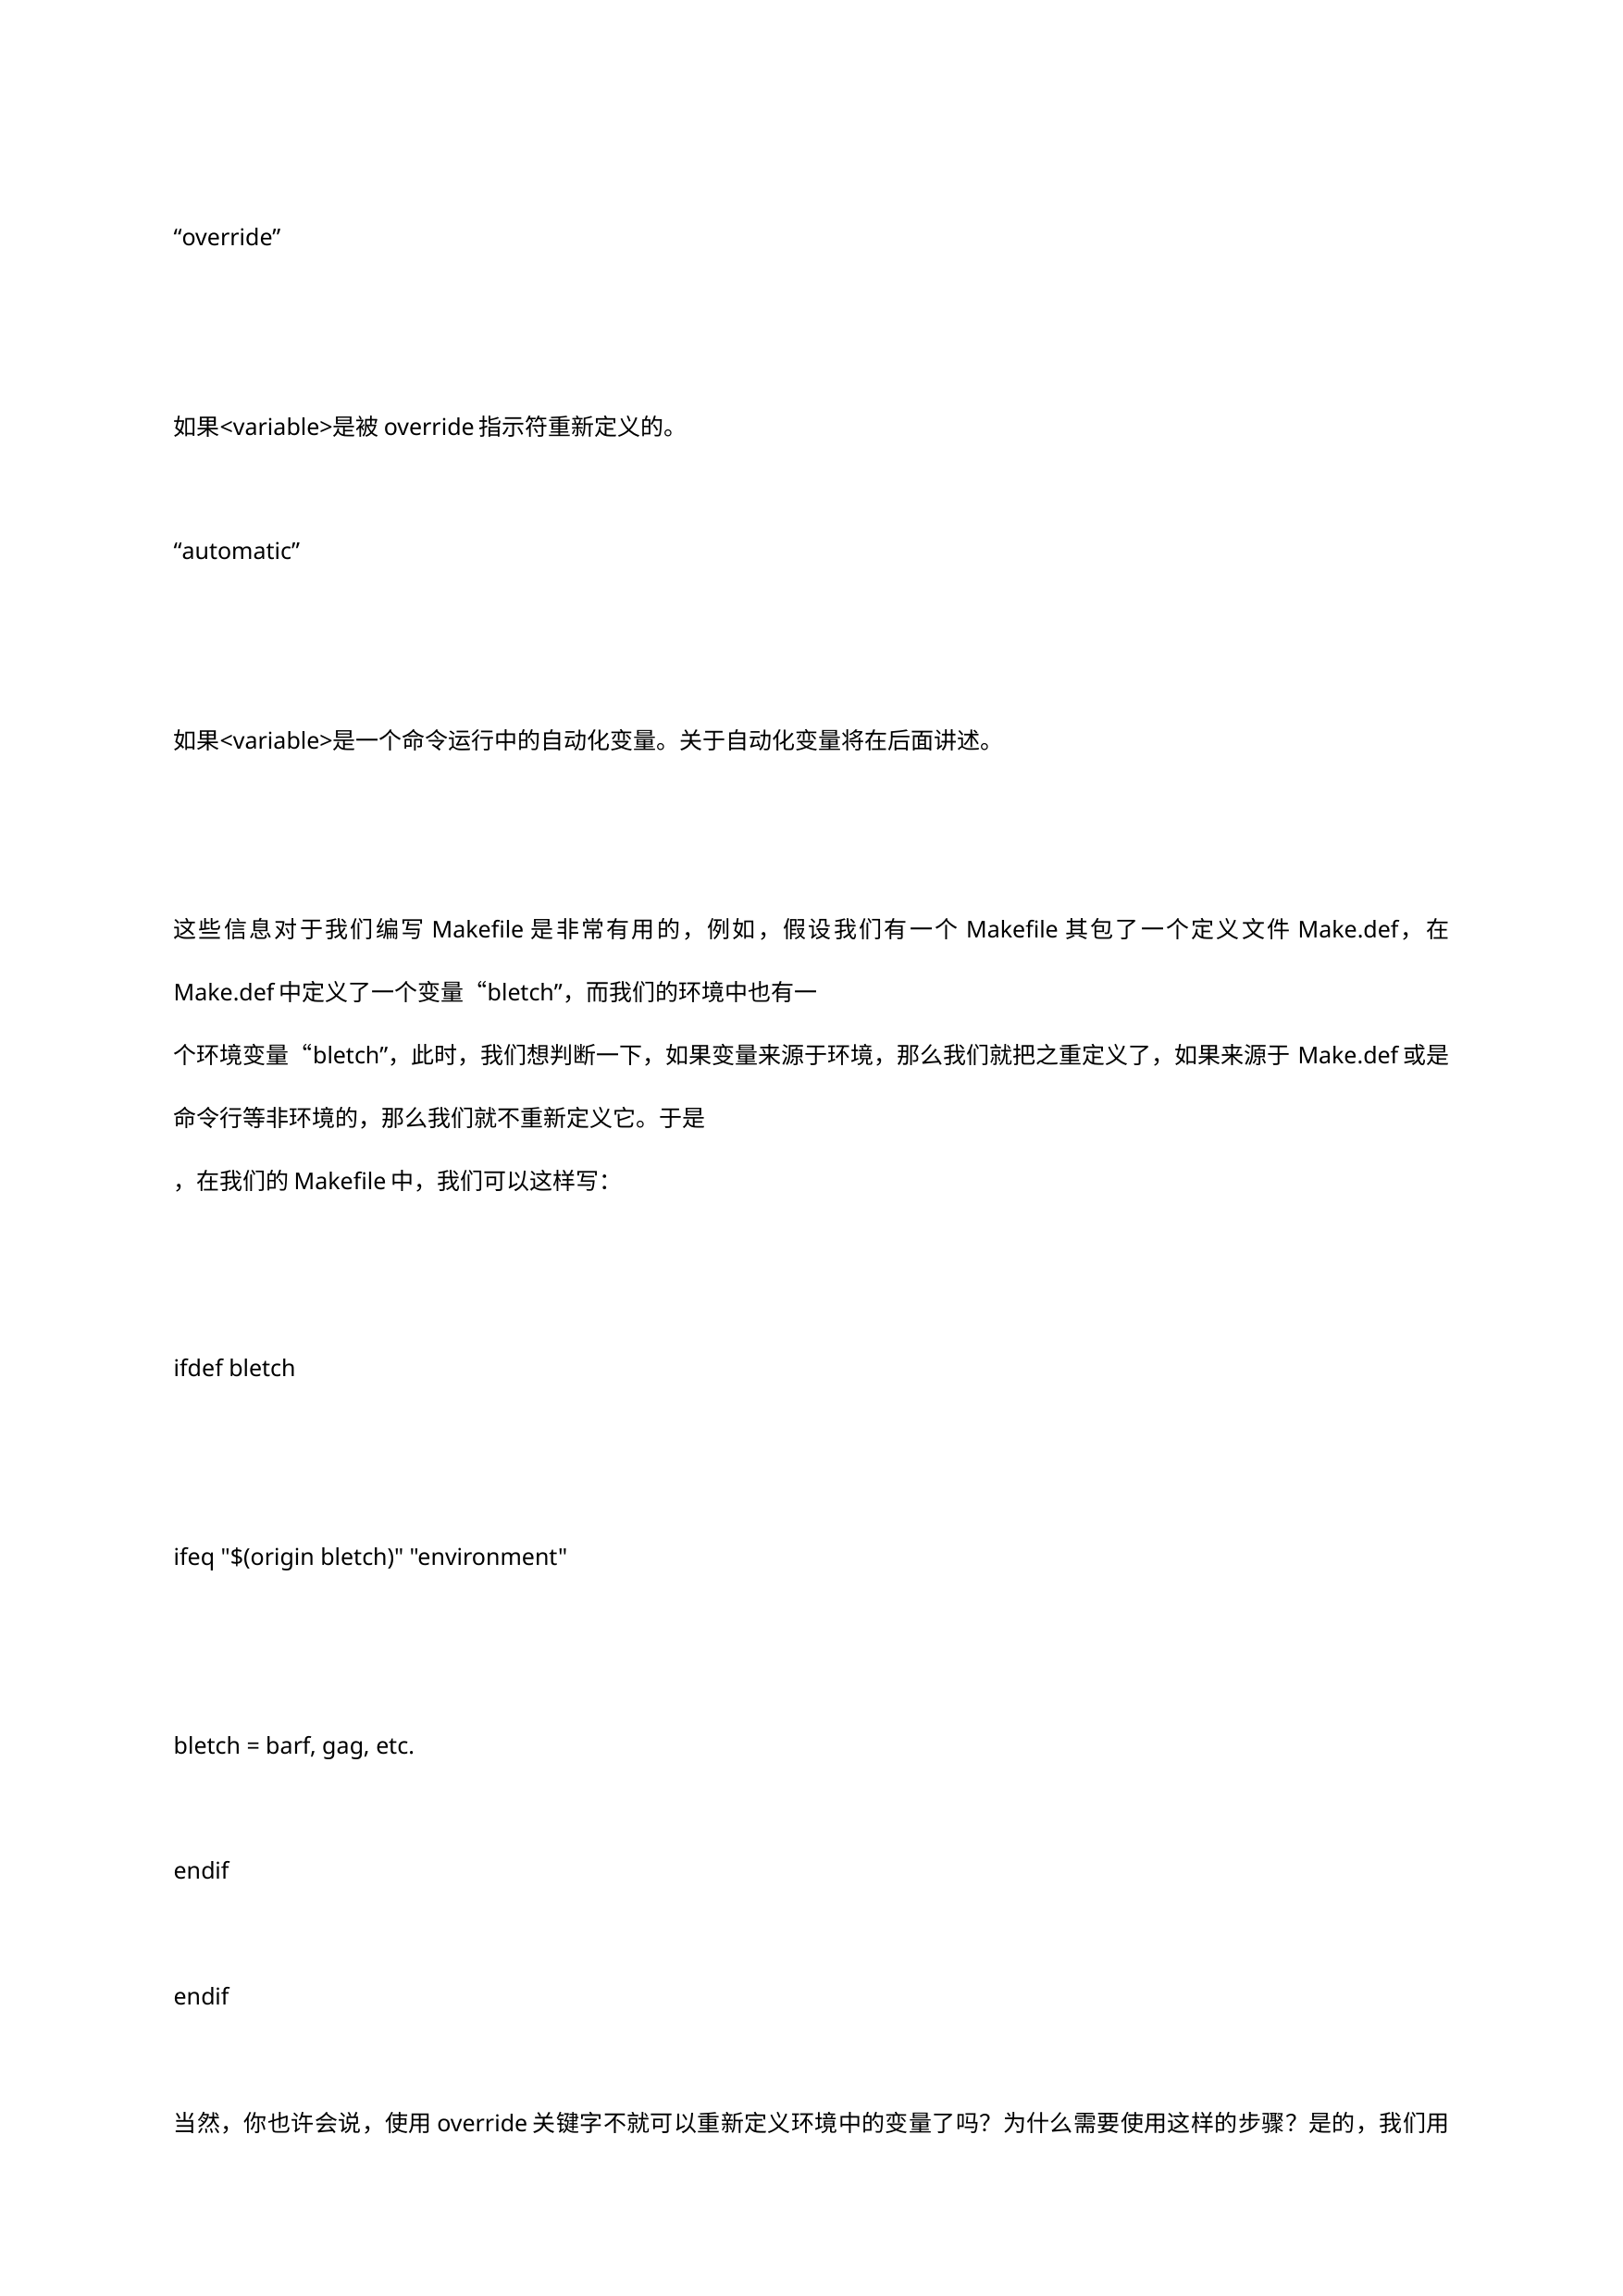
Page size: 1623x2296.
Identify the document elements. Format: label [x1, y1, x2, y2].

text [173, 142, 1449, 2153]
